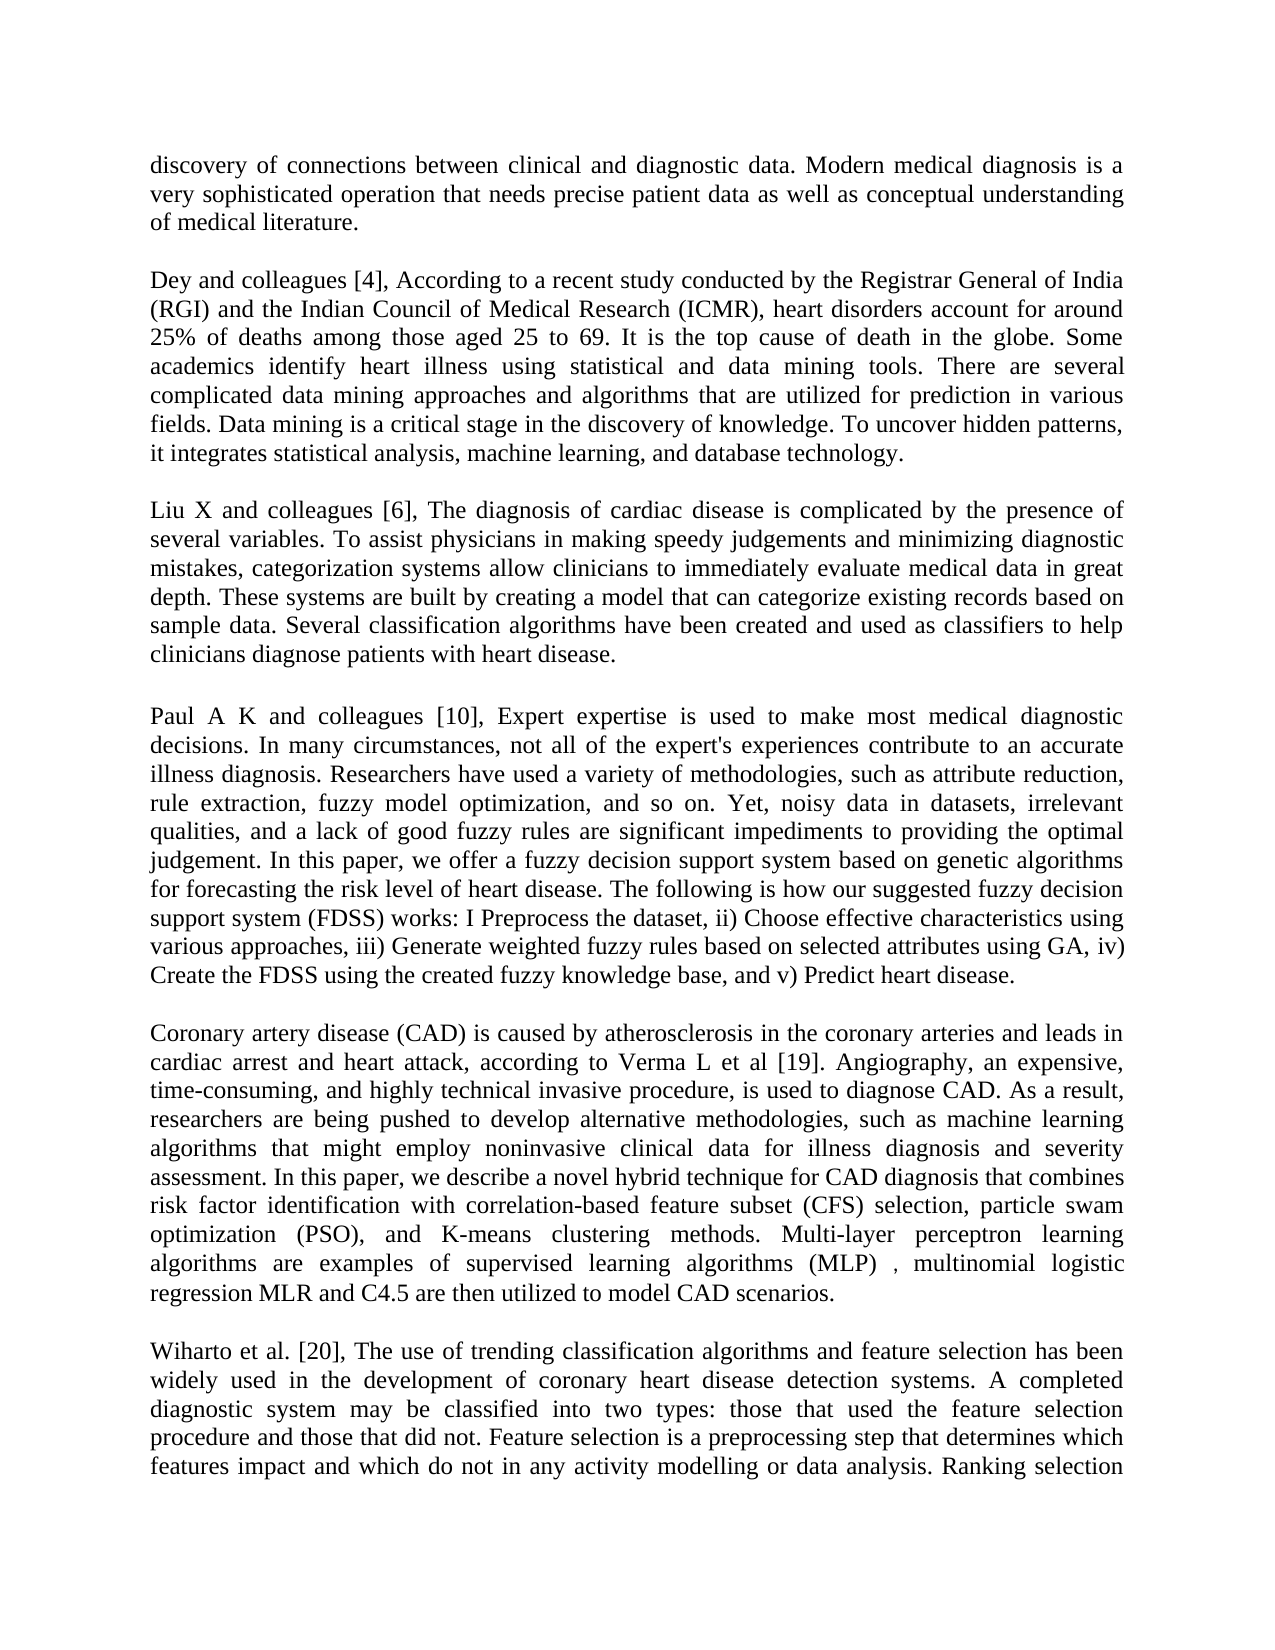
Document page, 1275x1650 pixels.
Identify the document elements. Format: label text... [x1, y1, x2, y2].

text Liu X and colleagues [6], The diagnosis of cardiac disease is complicated by the presence of several variables. To assist physicians in making speedy judgements and minimizing diagnostic mistakes, categorization systems allow clinicians to immediately evaluate medical data in great depth. These systems are built by creating a model that can categorize existing records based on sample data. Several classification algorithms have been created and used as classifiers to help clinicians diagnose patients with heart disease. [150, 495, 1125, 668]
text Paul A K and colleagues [10], Expert expertise is used to make most medical diagnostic decisions. In many circumstances, not all of the expert's experiences contribute to an accurate illness diagnosis. Researchers have used a variety of methodologies, such as attribute reduction, rule extraction, fuzzy model optimization, and so on. Yet, noisy data in datasets, irrelevant qualities, and a lack of good fuzzy rules are significant impediments to providing the optimal judgement. In this paper, we offer a fuzzy decision support system based on genetic algorithms for forecasting the risk level of heart disease. The following is how our suggested fuzzy decision support system (FDSS) works: I Preprocess the dataset, ii) Choose effective characteristics using various approaches, iii) Generate weighted fuzzy rules based on selected attributes using GA, iv) Create the FDSS using the created fuzzy knowledge base, and v) Predict heart disease. [150, 701, 1125, 989]
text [150, 1336, 1125, 1480]
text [150, 150, 1125, 236]
text Dey and colleagues [4], According to a recent study conducted by the Registrar General of India (RGI) and the Indian Council of Medical Research (ICMR), heart disorders account for around 25% of deaths among those aged 25 to 69. It is the top cause of death in the globe. Some academics identify heart illness using statistical and data mining tools. There are several complicated data mining approaches and algorithms that are utilized for prediction in various fields. Data mining is a critical stage in the discovery of knowledge. To uncover hidden patterns, it integrates statistical analysis, machine learning, and database technology. [150, 265, 1125, 467]
text Coronary artery disease (CAD) is caused by atherosclerosis in the coronary arteries and leads in cardiac arrest and heart attack, according to Verma L et al [19]. Angiography, an expensive, time-consuming, and highly technical invasive procedure, is used to diagnose CAD. As a result, researchers are being pushed to develop alternative methodologies, such as machine learning algorithms that might employ noninvasive clinical data for illness diagnosis and severity assessment. In this paper, we describe a novel hybrid technique for CAD diagnosis that combines risk factor identification with correlation-based feature subset (CFS) selection, particle swam optimization (PSO), and K-means clustering methods. Multi-layer perceptron learning algorithms are examples of supervised learning algorithms (MLP) , multinomial logistic regression MLR and C4.5 are then utilized to model CAD scenarios. [150, 1018, 1125, 1307]
